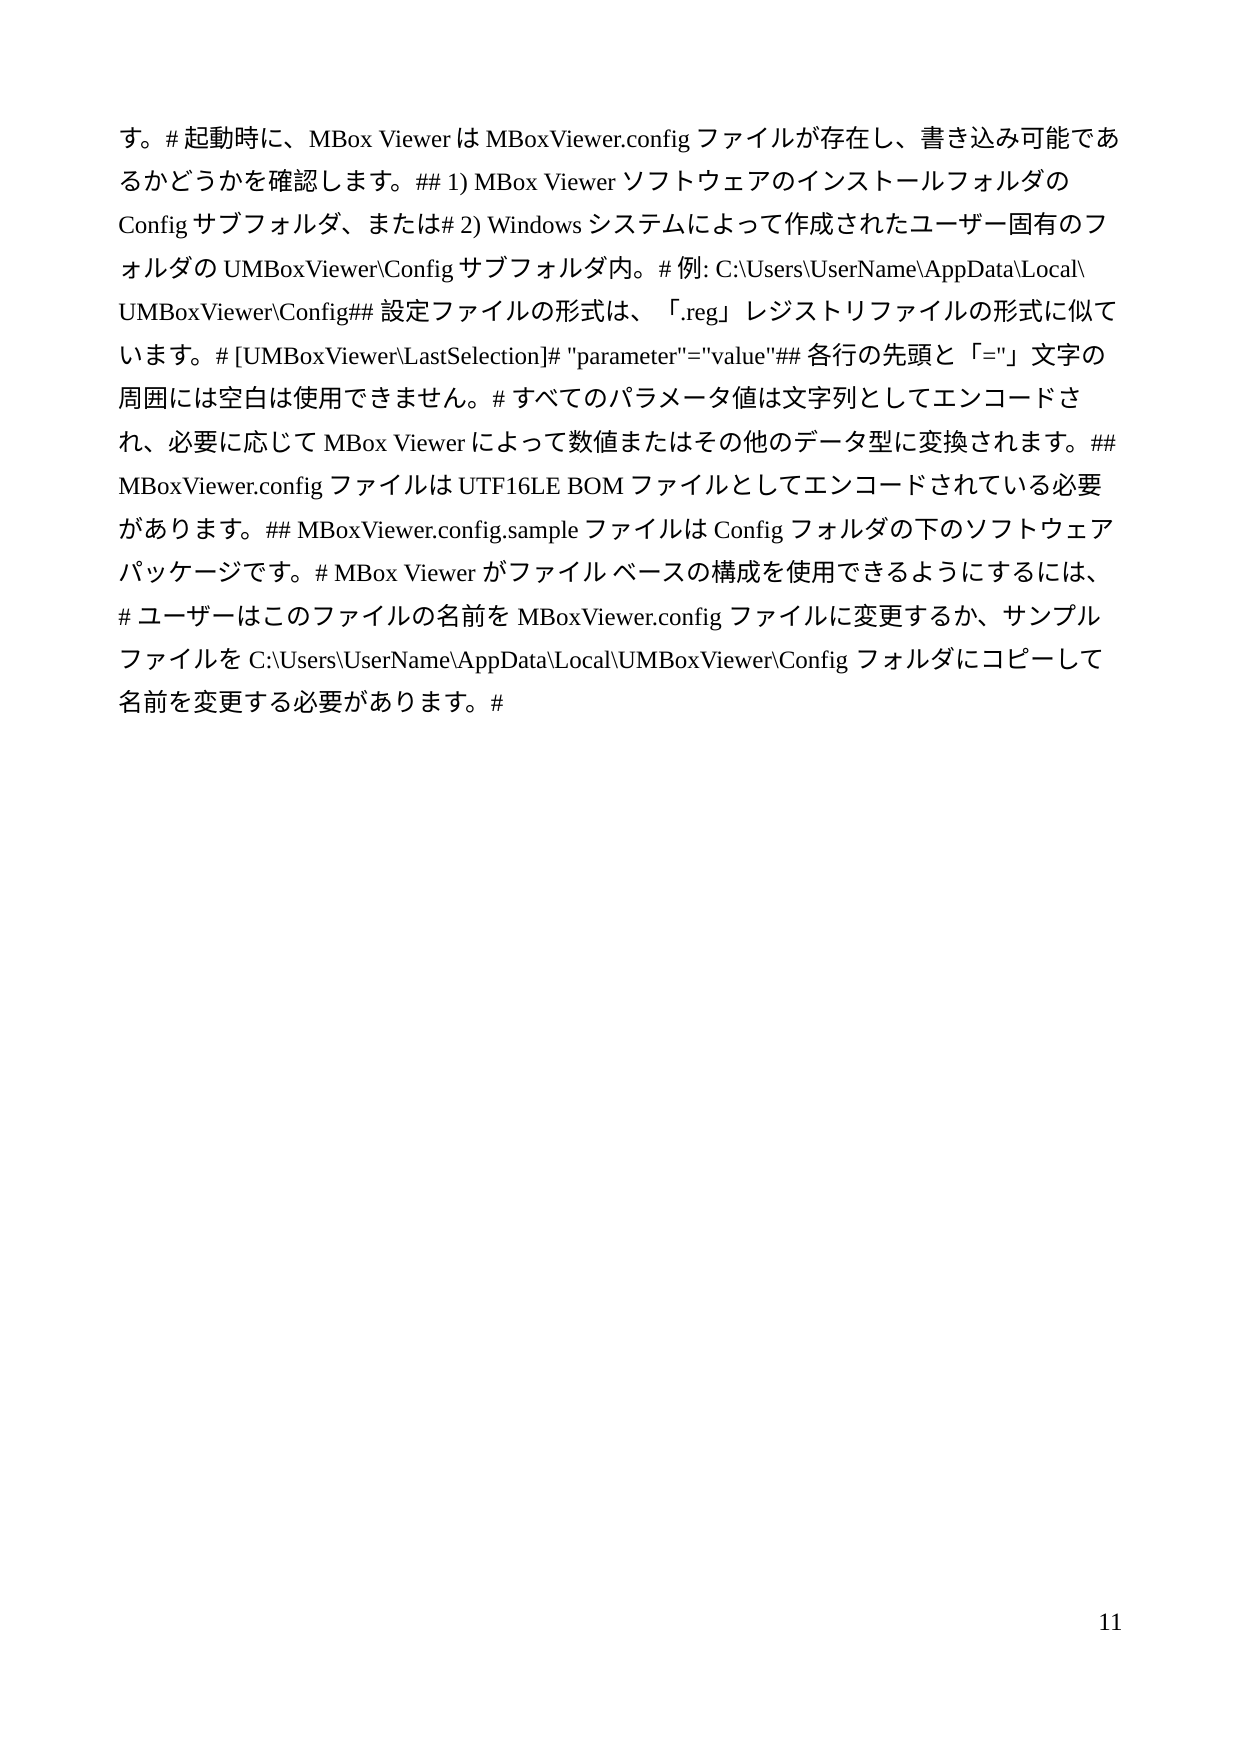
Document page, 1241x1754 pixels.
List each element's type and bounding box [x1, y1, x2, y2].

text [118, 118, 1122, 1478]
